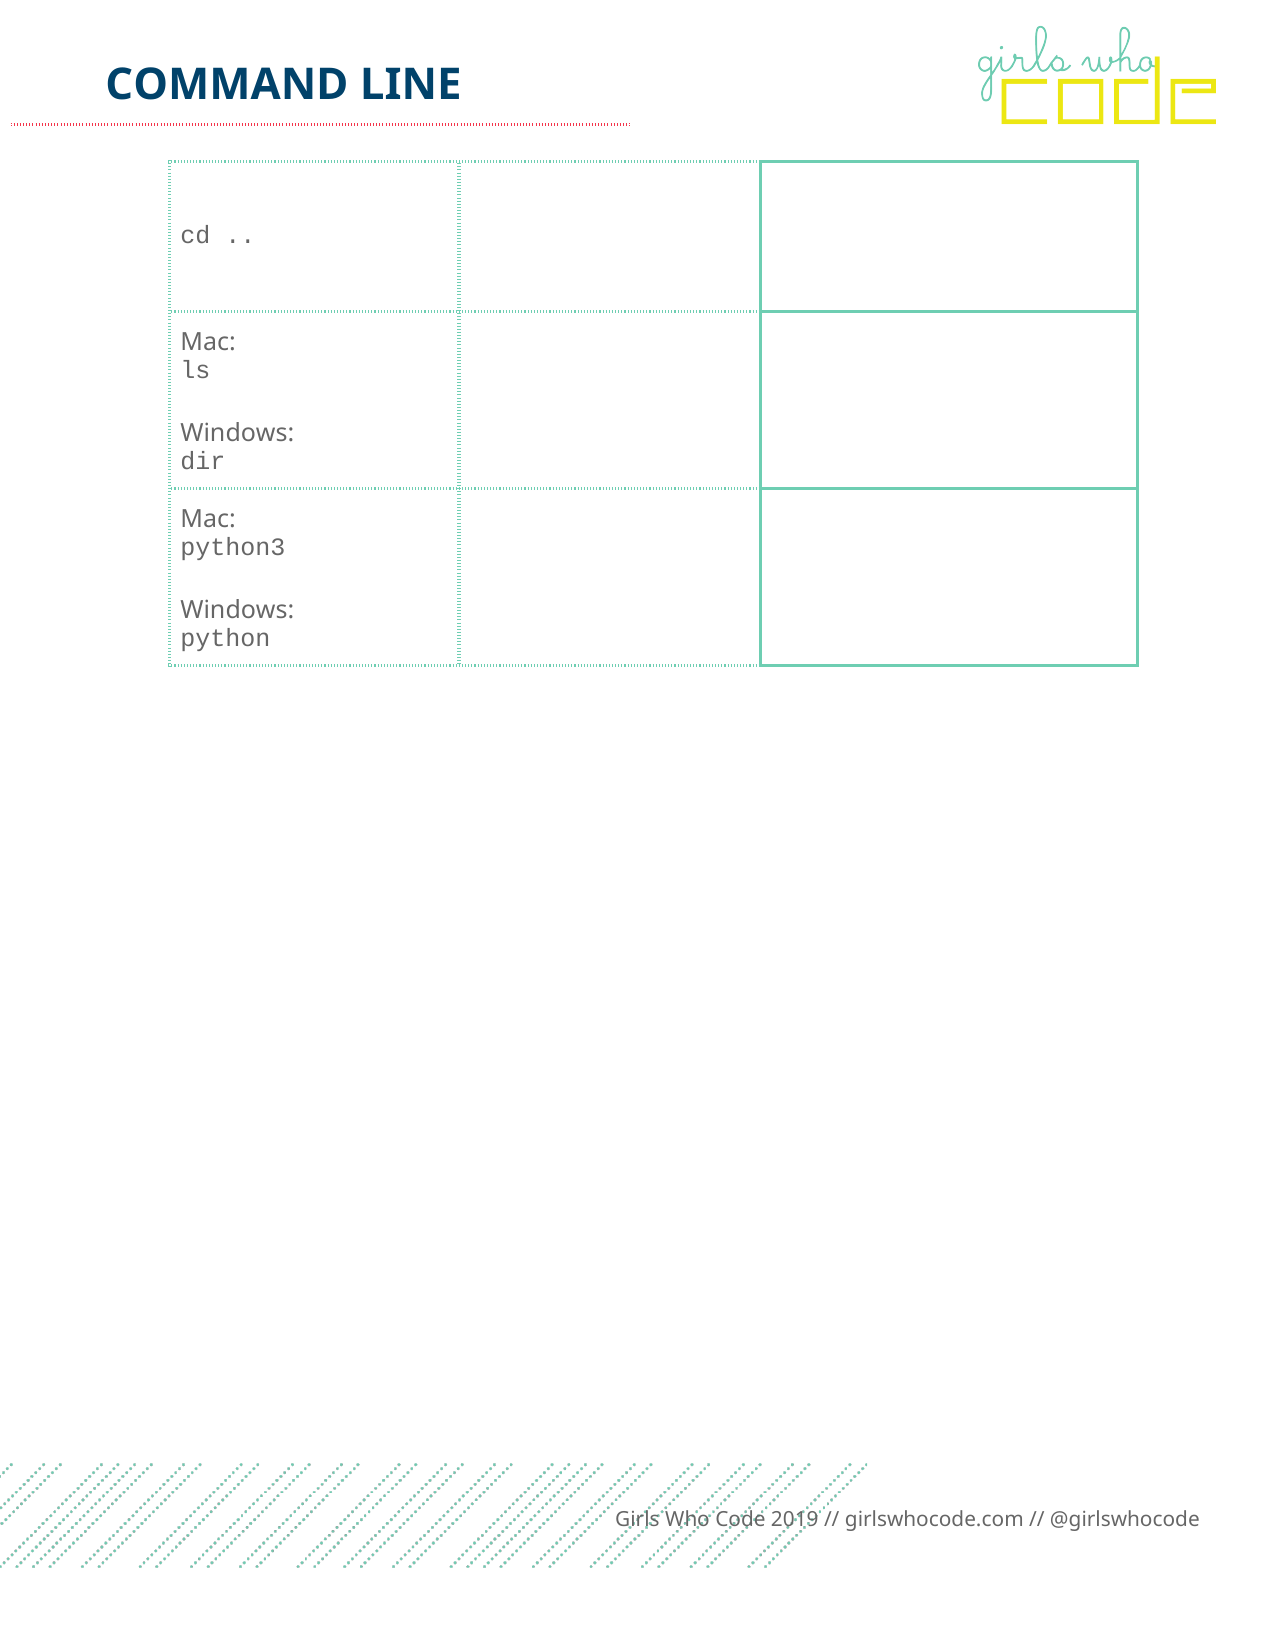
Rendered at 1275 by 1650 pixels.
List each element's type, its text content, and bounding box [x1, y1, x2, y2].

table_cell Mac: ls Windows: dir [170, 310, 459, 487]
picture [0, 1463, 868, 1568]
table_cell [762, 163, 1136, 310]
picture [978, 21, 1216, 132]
table_cell [459, 310, 759, 487]
table_cell Mac: python3 Windows: python [170, 487, 459, 664]
table_cell [762, 313, 1136, 487]
table_cell [459, 160, 759, 310]
table_cell [459, 487, 759, 664]
table_cell [762, 490, 1136, 664]
table_cell cd .. [170, 160, 459, 310]
